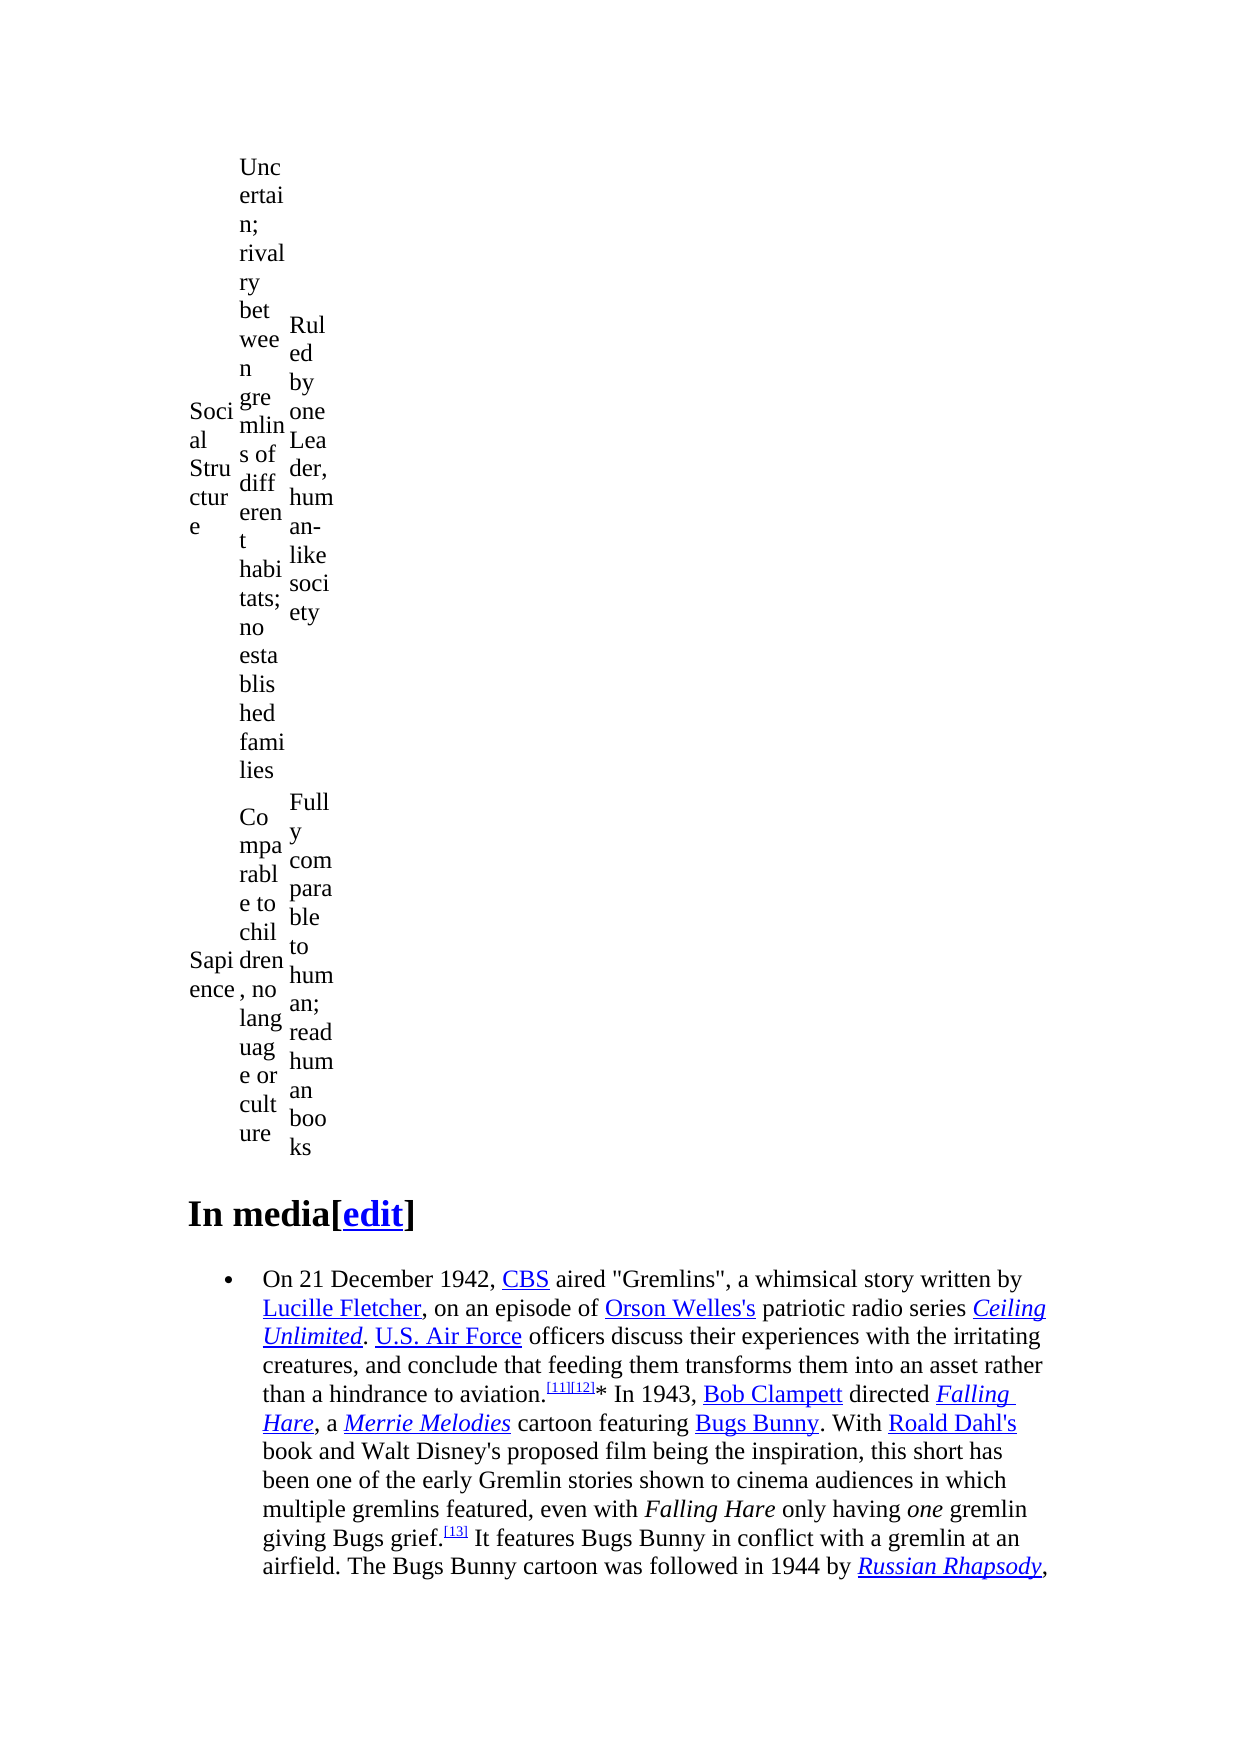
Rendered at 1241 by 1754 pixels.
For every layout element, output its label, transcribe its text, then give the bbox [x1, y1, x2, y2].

table_cell Uncertain; rivalry between gremlins of different habitats; no established families [238, 150, 287, 786]
table_cell Ruled by one Leader, human-like society [288, 150, 337, 786]
table_cell Social Structure [188, 150, 237, 786]
subtitle In media[edit] [187, 1192, 1053, 1235]
table_cell Fully comparable to human; read human books [288, 786, 337, 1162]
table_cell Comparable to children, no language or culture [238, 786, 287, 1162]
table_cell Sapience [188, 786, 237, 1162]
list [225, 1264, 1053, 1580]
